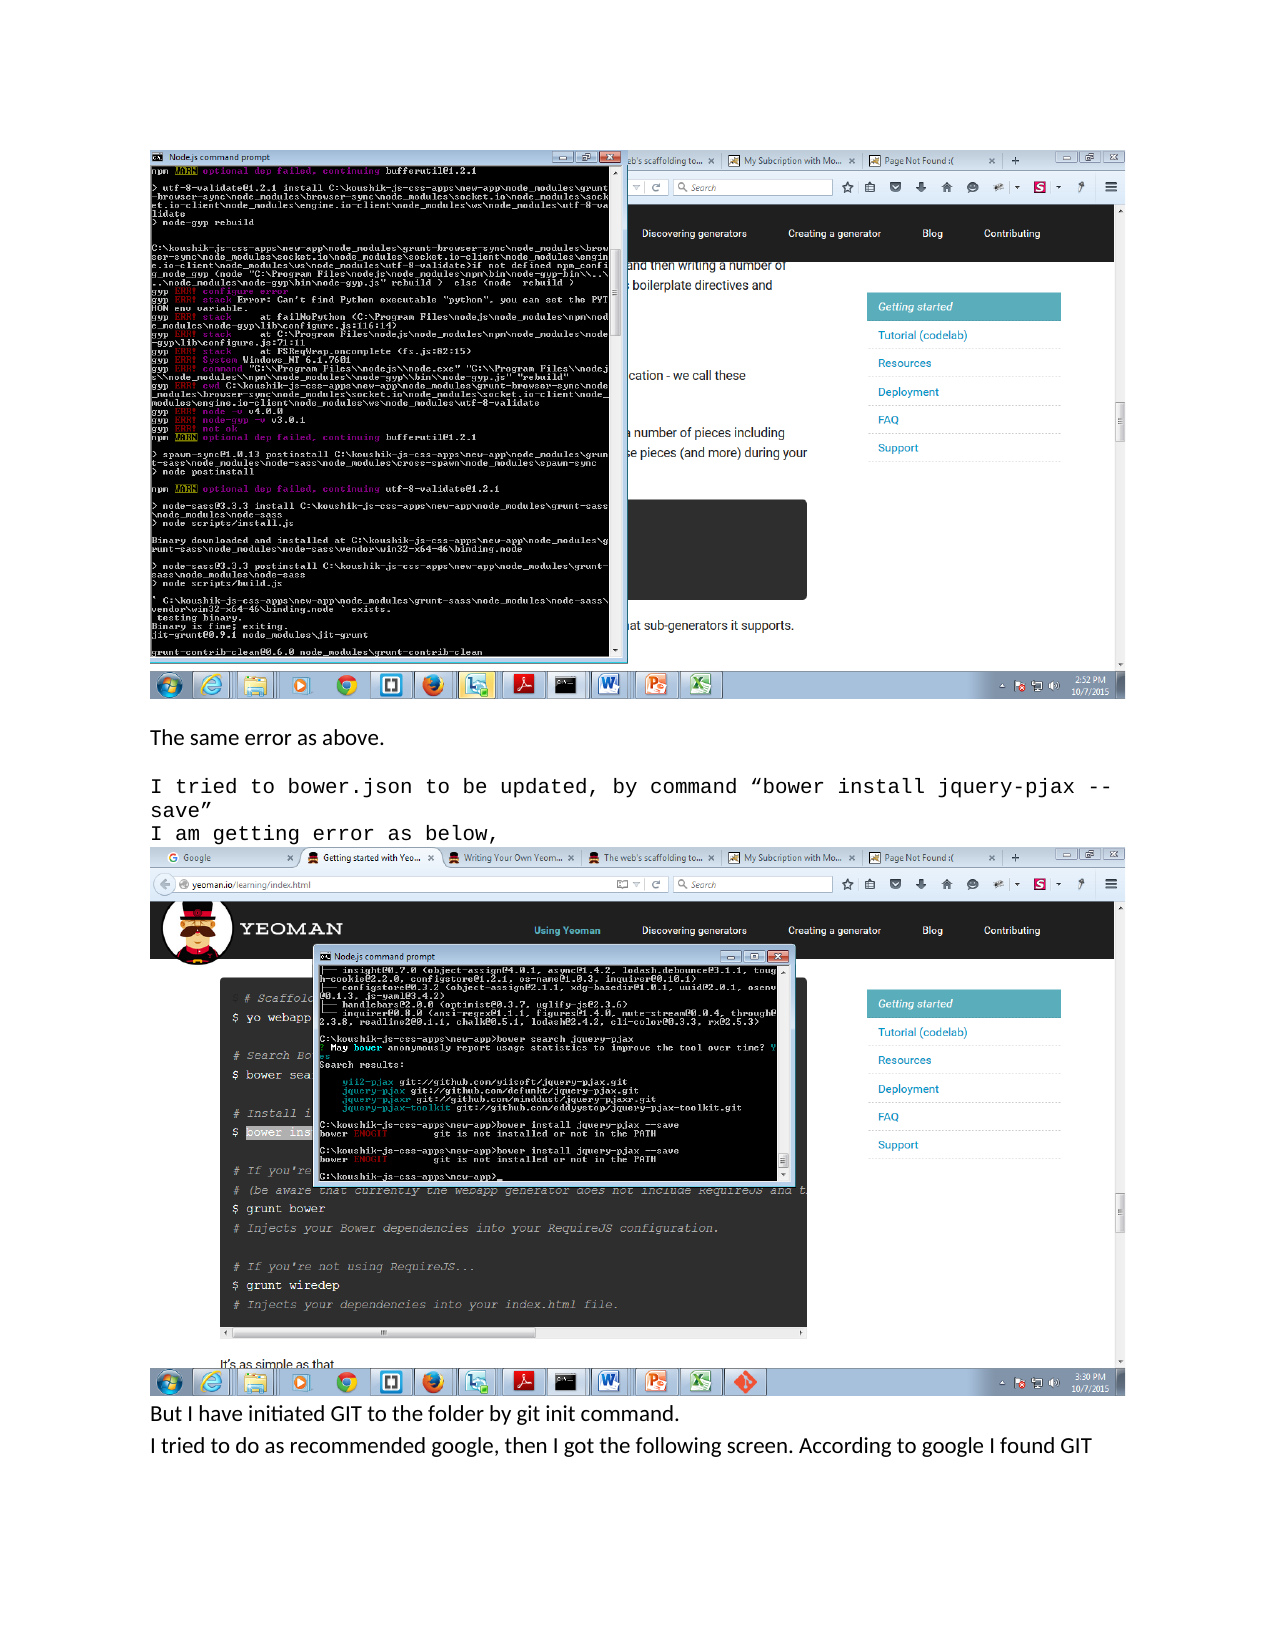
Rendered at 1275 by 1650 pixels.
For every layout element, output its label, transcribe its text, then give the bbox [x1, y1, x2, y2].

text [150, 1396, 1125, 1459]
picture [150, 847, 1125, 1396]
picture [150, 150, 1125, 699]
text The same error as above. [150, 723, 1125, 751]
text I tried to bower.json to be updated, by command “bower install jquery-pjax --save” I am getting error as below, [150, 776, 1125, 847]
